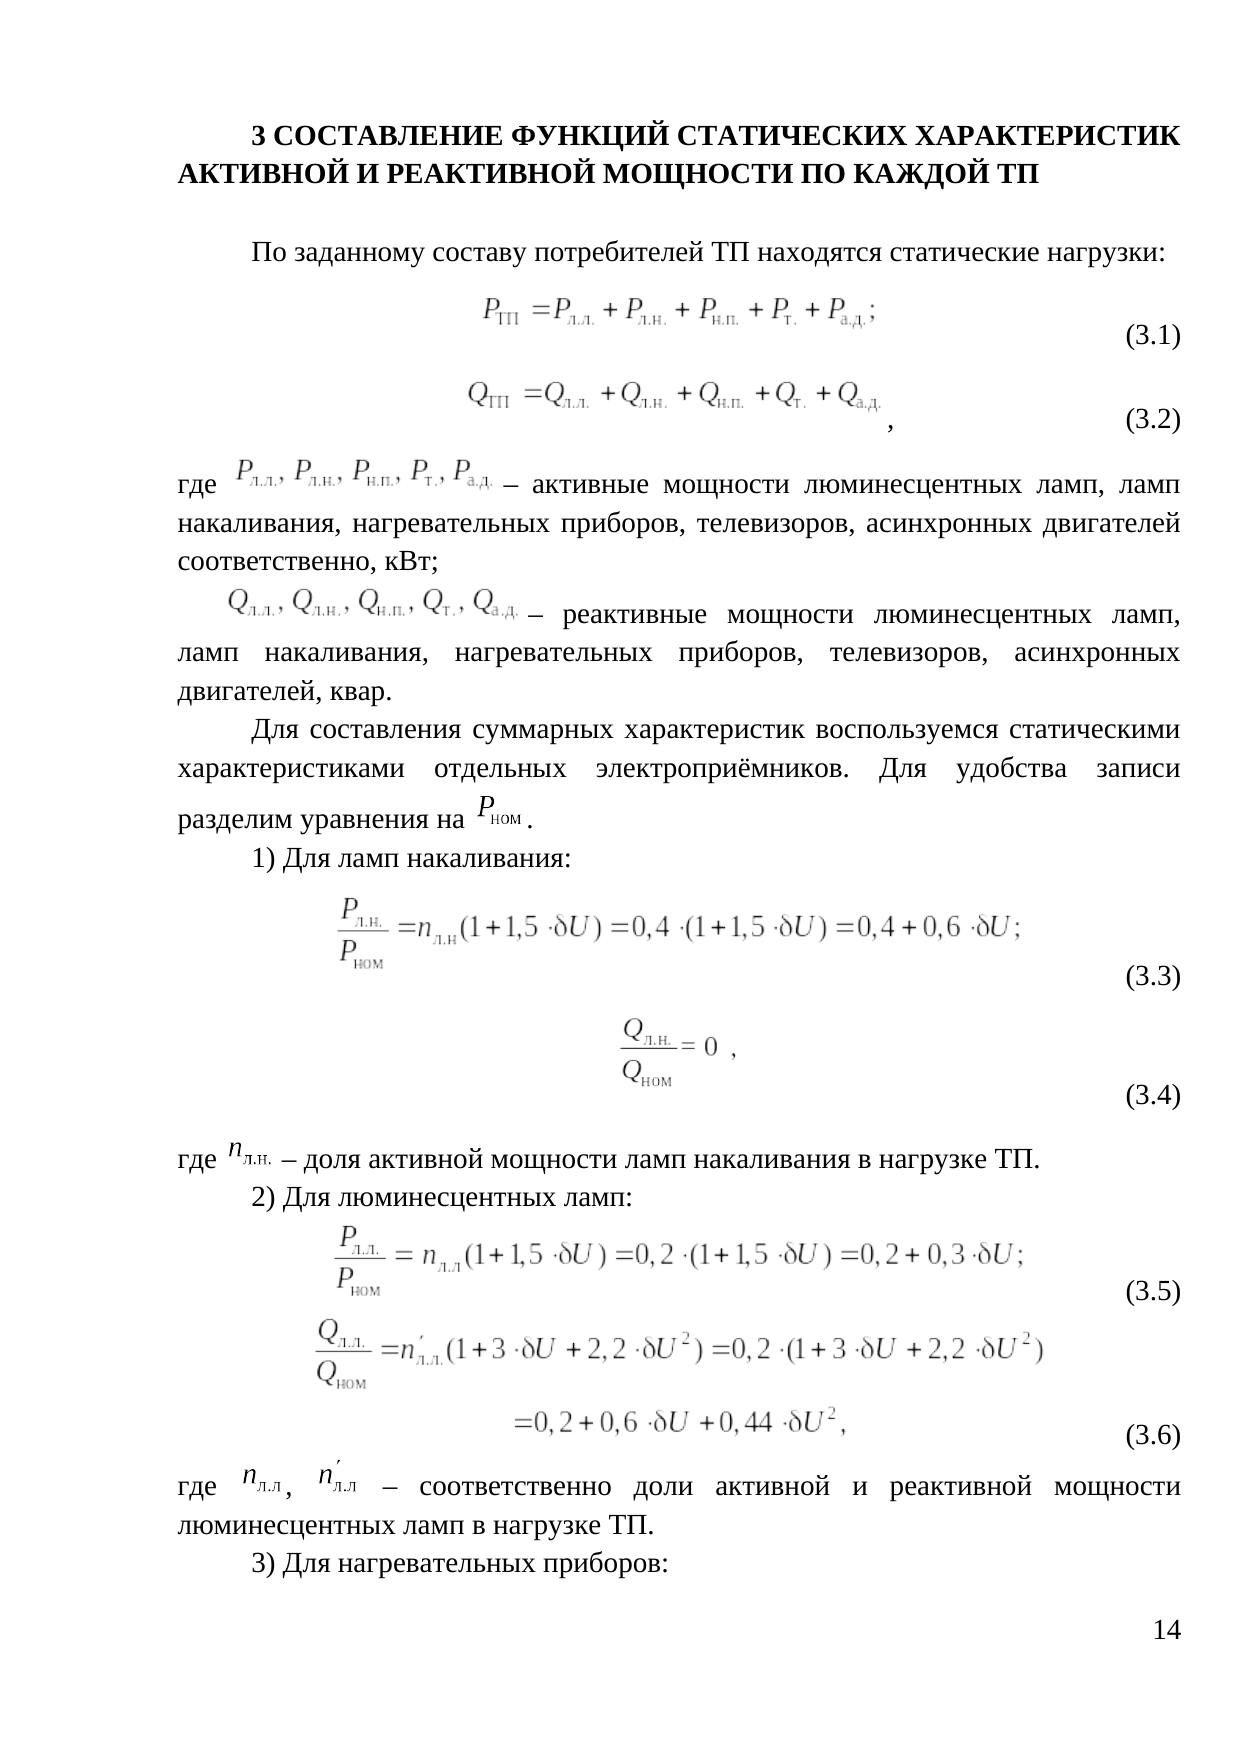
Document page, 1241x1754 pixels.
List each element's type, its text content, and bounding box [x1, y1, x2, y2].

text 1) Для ламп накаливания: [177, 840, 1181, 873]
text где – активные мощности люминесцентных ламп, ламп накаливания, нагревательных приборов, телевизоров, асинхронных двигателей соответственно, кВт; [177, 452, 1181, 577]
text – реактивные мощности люминесцентных ламп, ламп накаливания, нагревательных приборов, телевизоров, асинхронных двигателей, квар. [177, 582, 1181, 706]
subtitle 3 СОСТАВЛЕНИЕ ФУНКЦИЙ СТАТИЧЕСКИХ ХАРАКТЕРИСТИК АКТИВНОЙ И РЕАКТИВНОЙ МОЩНОСТИ ПО КАЖДОЙ ТП [177, 118, 1181, 190]
text , (3.2) [177, 368, 1181, 435]
text 2) Для люминесцентных ламп: [177, 1179, 1181, 1213]
text (3.1) [177, 285, 1181, 351]
text (3.4) [177, 1009, 1181, 1111]
text где , – соответственно доли активной и реактивной мощности люминесцентных ламп в нагрузке ТП. [177, 1456, 1181, 1540]
text (3.6) [177, 1312, 1181, 1451]
text По заданному составу потребителей ТП находятся статические нагрузки: [177, 234, 1181, 267]
text 3) Для нагревательных приборов: [177, 1545, 1181, 1579]
text где – доля активной мощности ламп накаливания в нагрузке ТП. [177, 1128, 1181, 1174]
text (3.3) [177, 891, 1181, 992]
text Для составления суммарных характеристик воспользуемся статическими характеристиками отдельных электроприёмников. Для удобства записи разделим уравнения на . [177, 711, 1181, 835]
text (3.5) [177, 1218, 1181, 1307]
